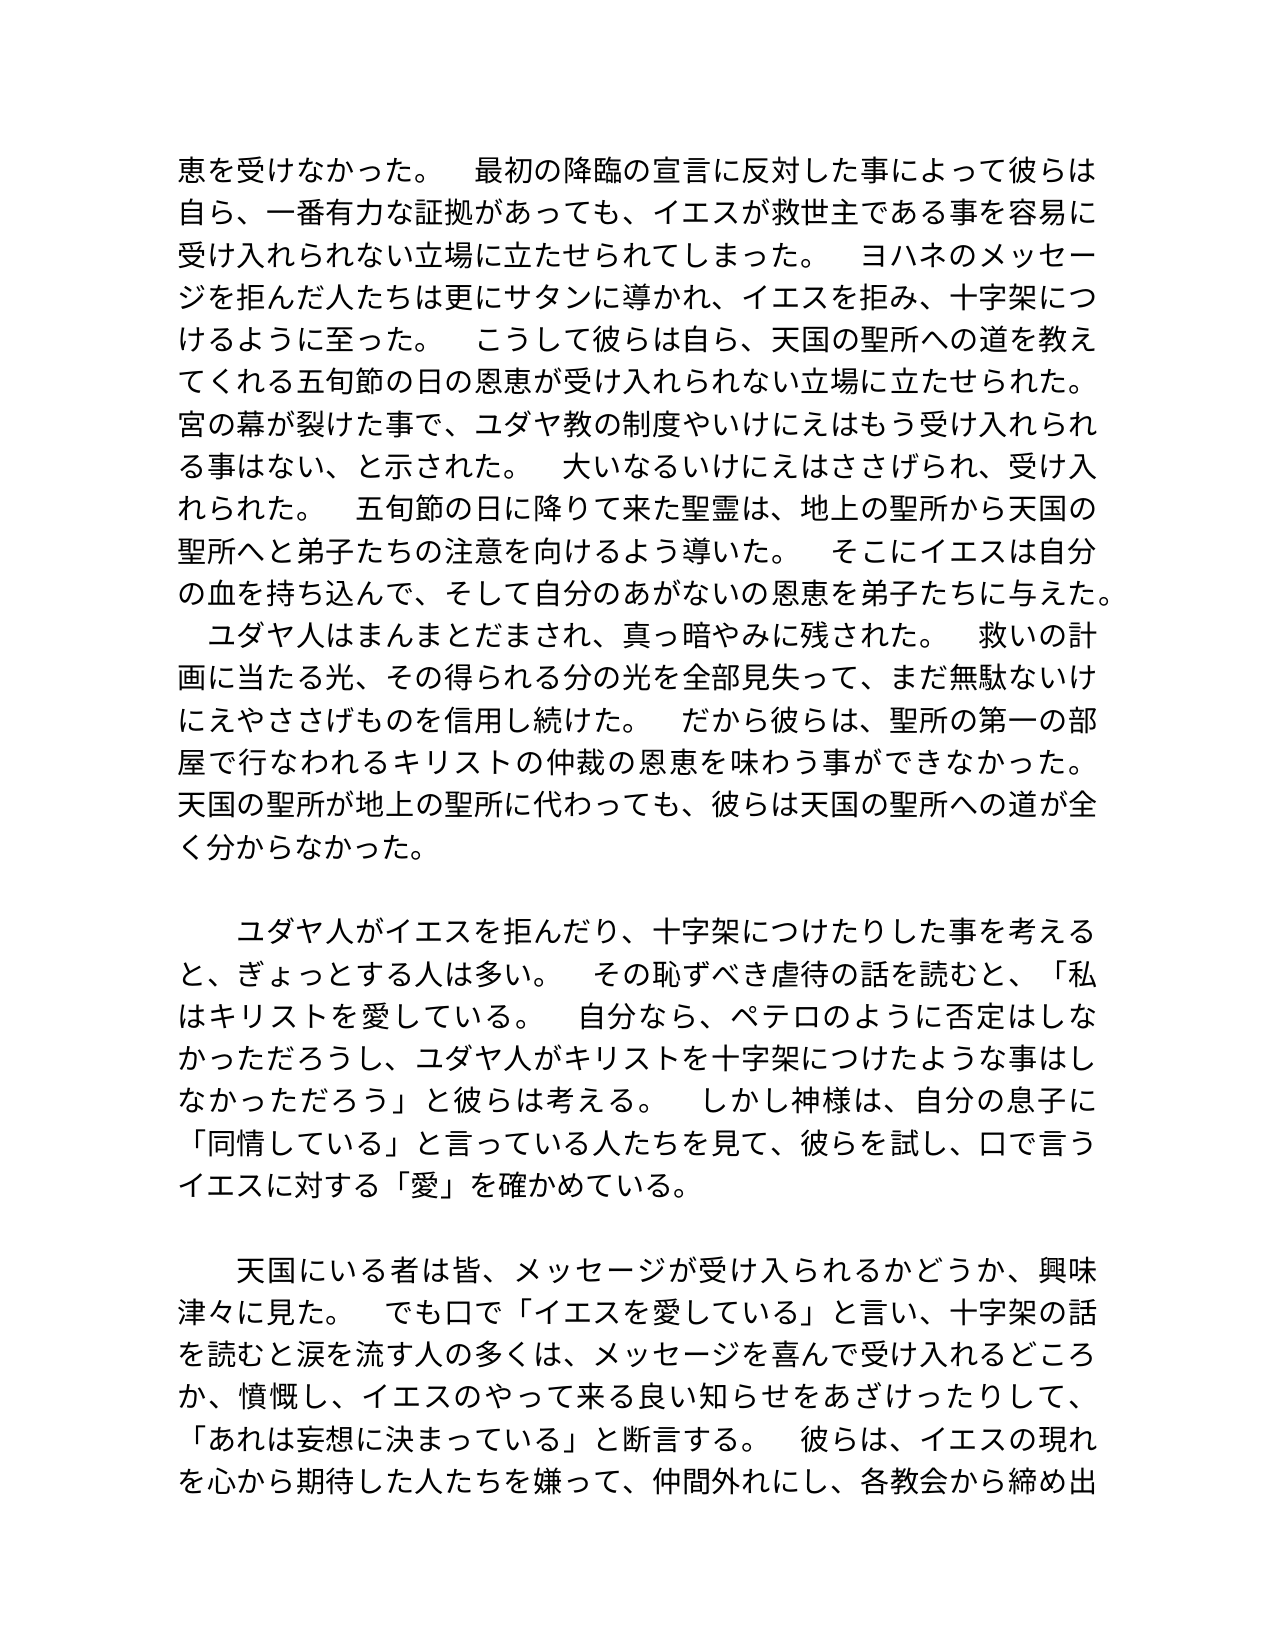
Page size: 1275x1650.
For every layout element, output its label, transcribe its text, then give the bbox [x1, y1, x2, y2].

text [177, 1247, 1098, 1501]
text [177, 148, 1098, 867]
text ユダヤ人がイエスを拒んだり、十字架につけたりした事を考えると、ぎょっとする人は多い。 その恥ずべき虐待の話を読むと、「私はキリストを愛している。 自分なら、ペテロのように否定はしなかっただろうし、ユダヤ人がキリストを十字架につけたような事はしなかっただろう」と彼らは考える。 しかし神様は、自分の息子に「同情している」と言っている人たちを見て、彼らを試し、口で言うイエスに対する「愛」を確かめている。 [177, 909, 1098, 1205]
